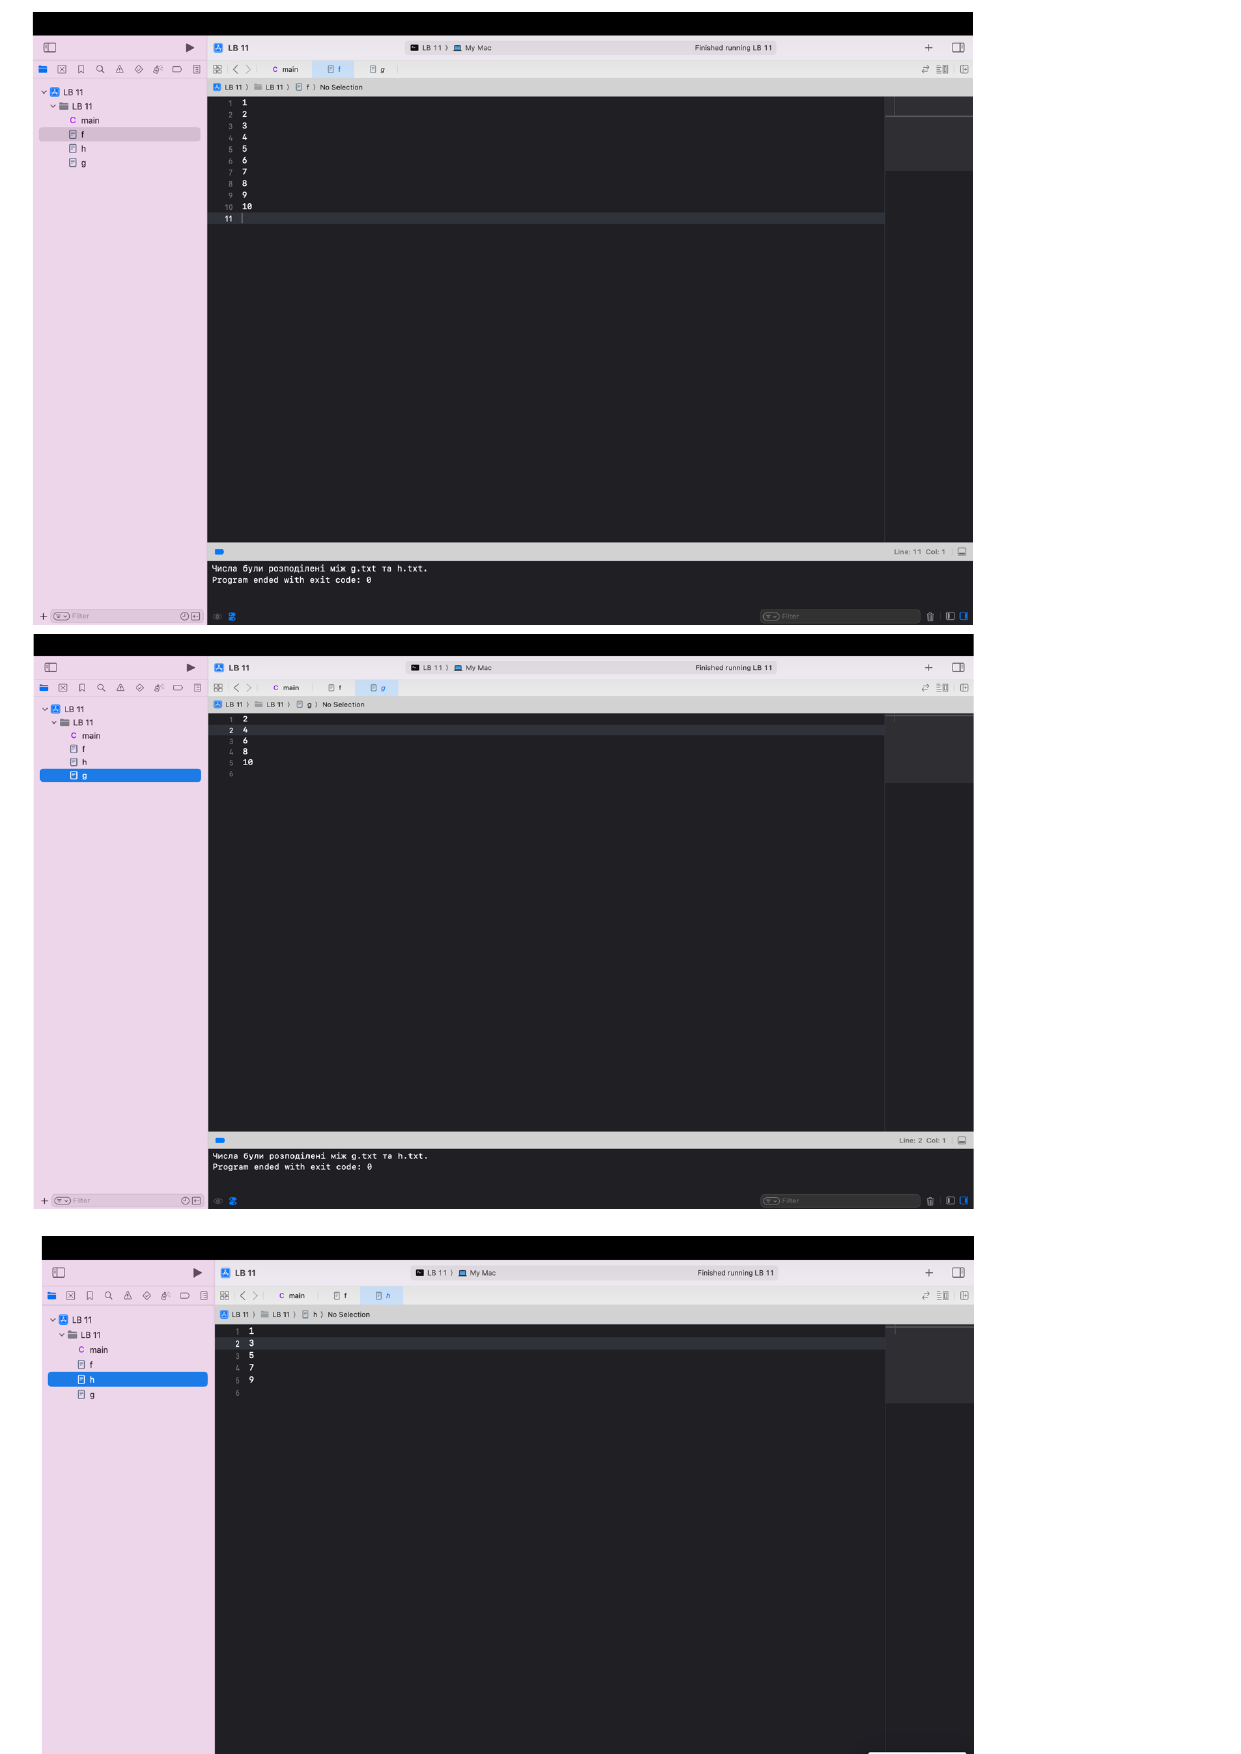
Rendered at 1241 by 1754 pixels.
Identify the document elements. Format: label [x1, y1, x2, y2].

picture [32, 12, 973, 625]
picture [41, 1236, 974, 1754]
picture [33, 634, 974, 1209]
